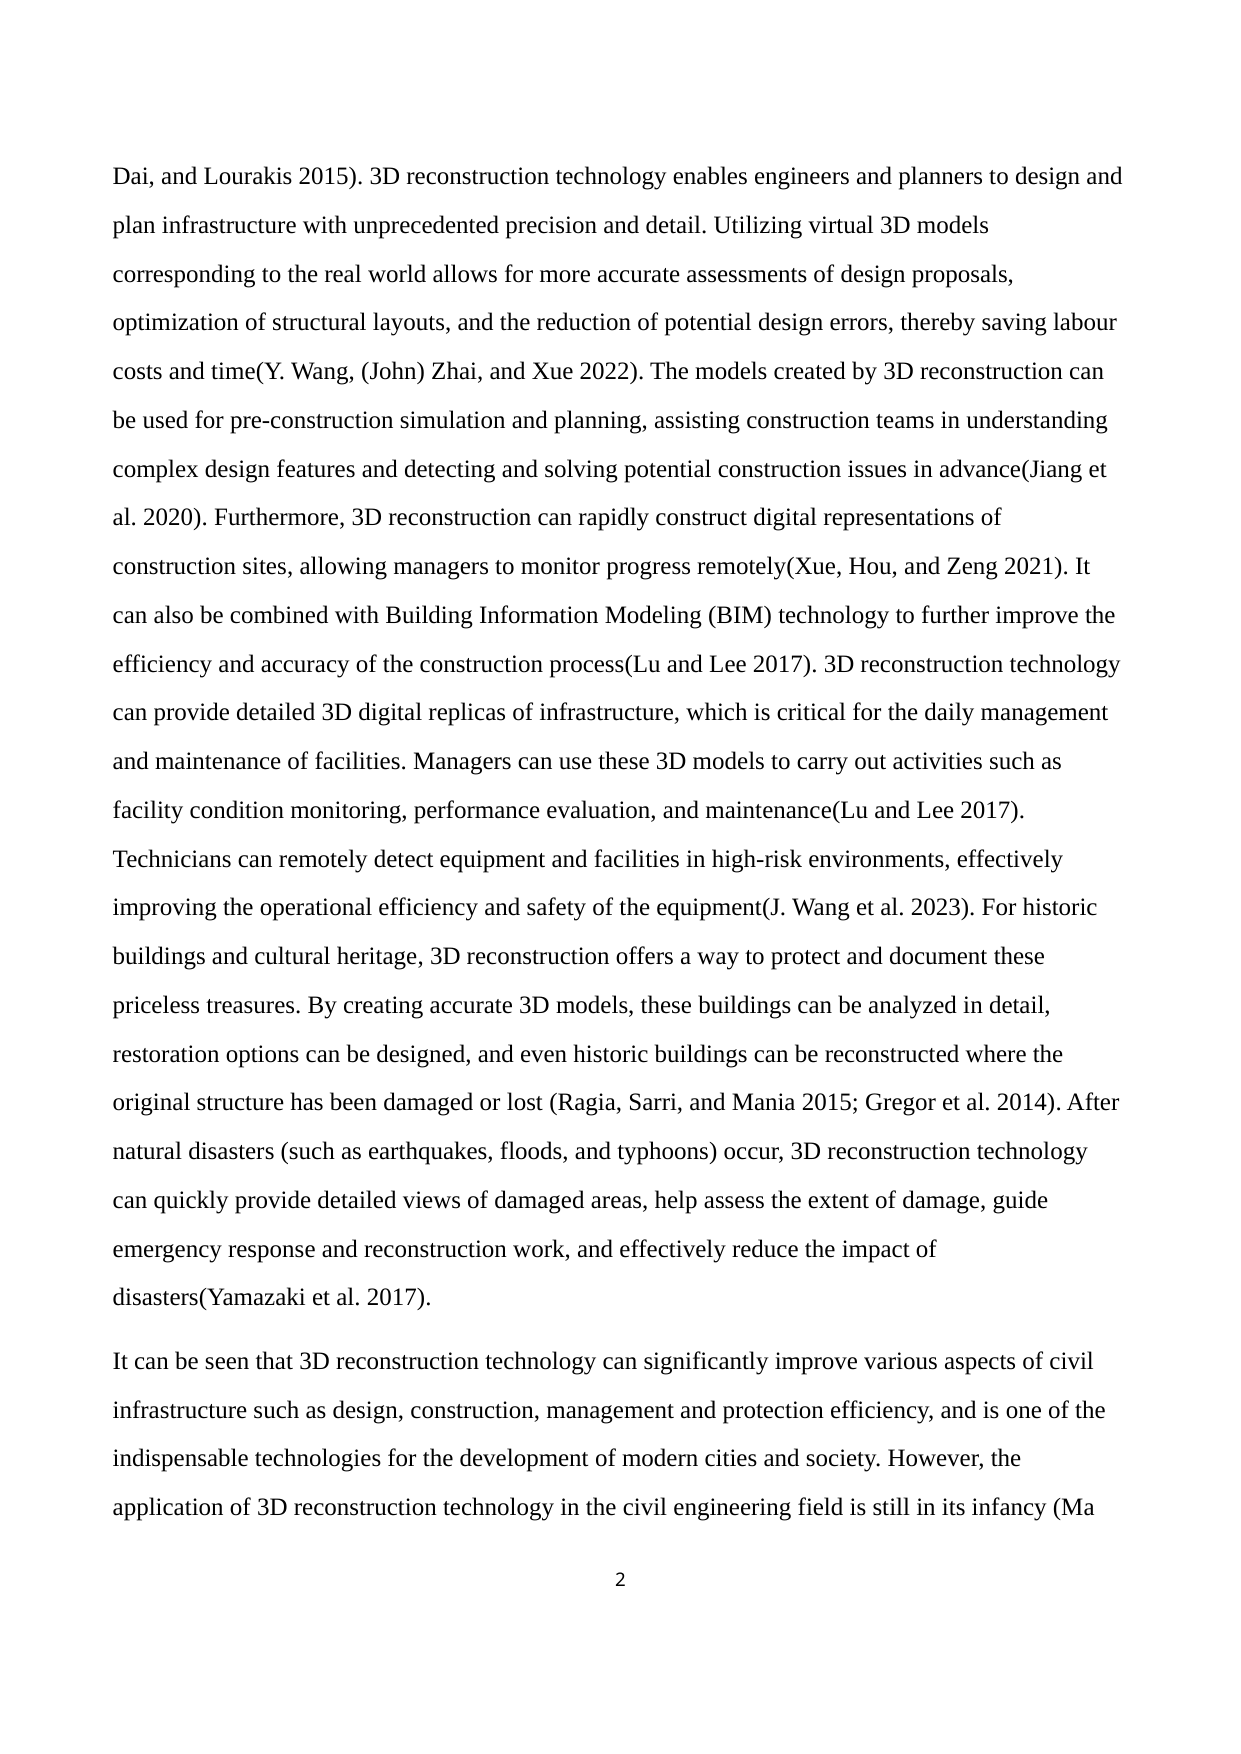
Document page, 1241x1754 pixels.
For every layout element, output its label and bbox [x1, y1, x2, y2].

text [112, 159, 1128, 1313]
text [112, 1344, 1128, 1523]
